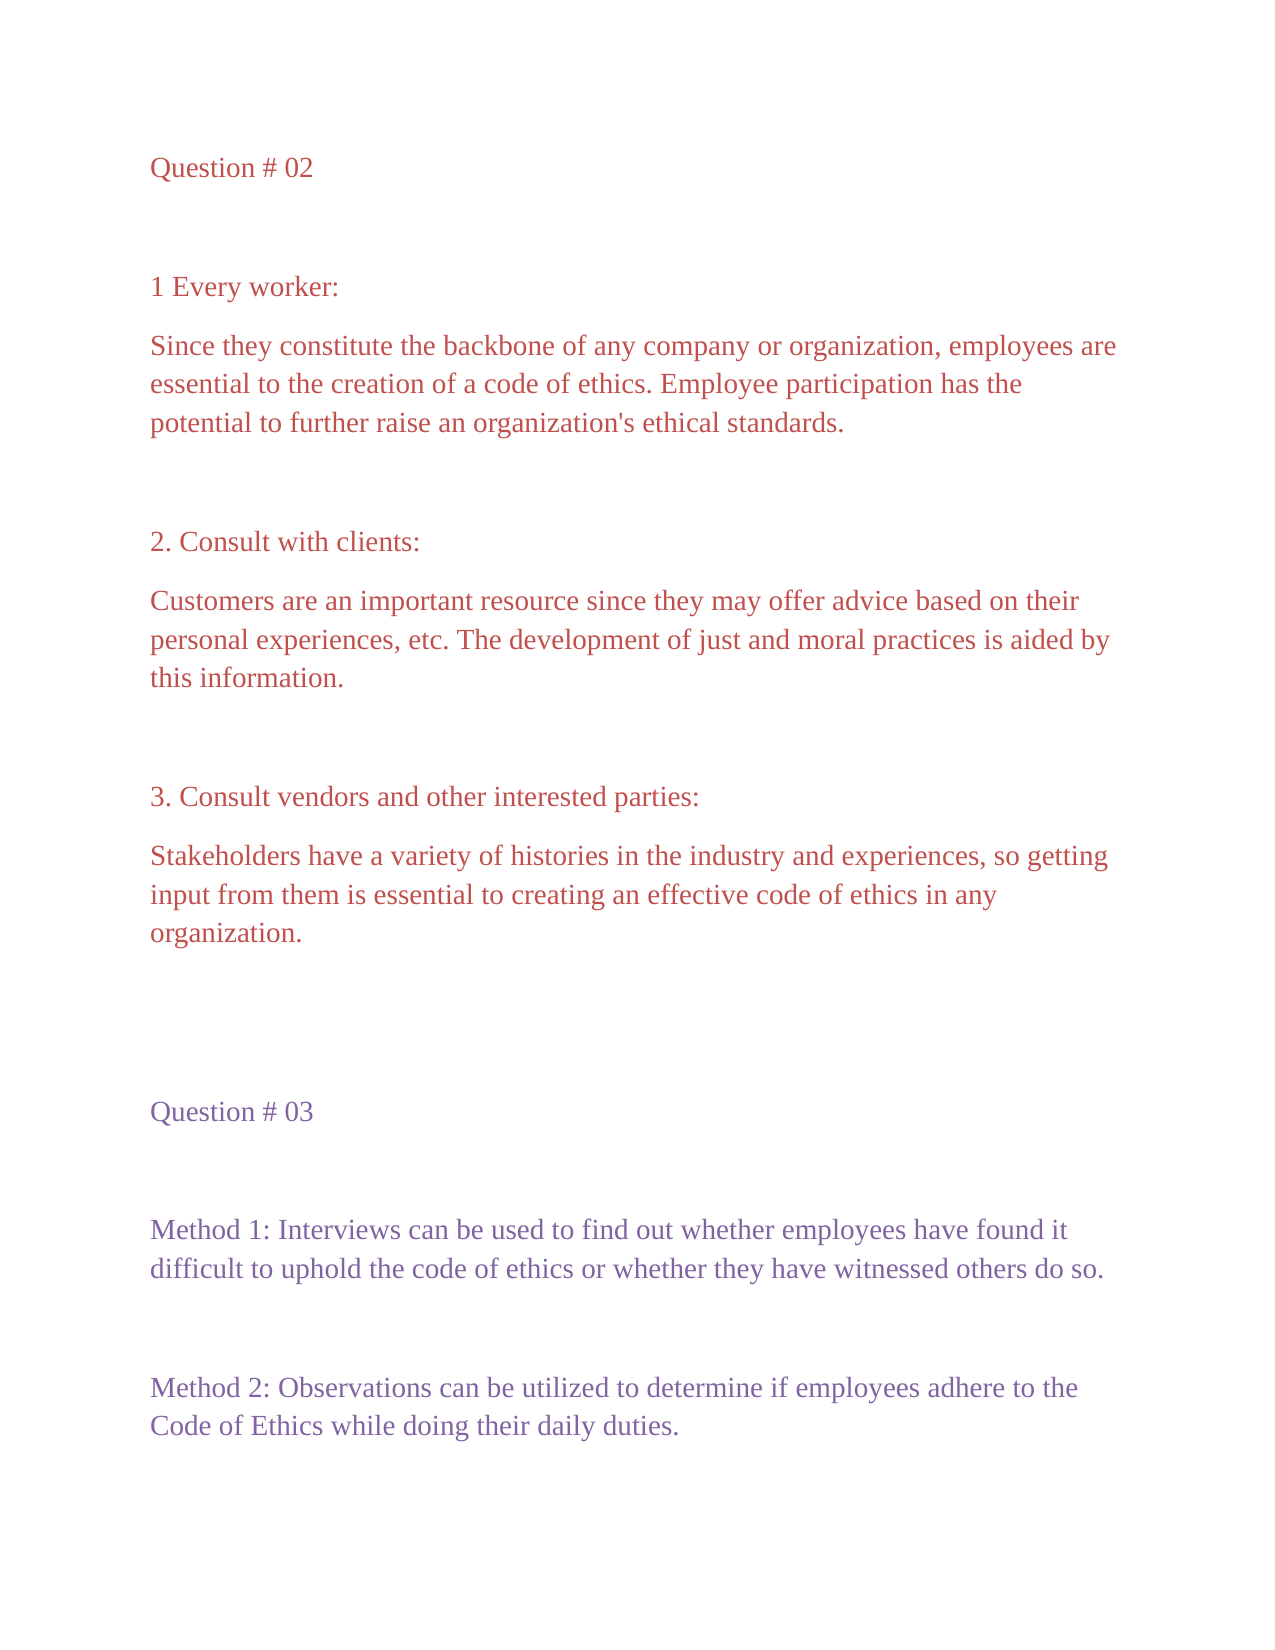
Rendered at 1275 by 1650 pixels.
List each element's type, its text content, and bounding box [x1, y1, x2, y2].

text Stakeholders have a variety of histories in the industry and experiences, so getting input from them is essential to creating an effective code of ethics in any organization. [150, 838, 1125, 949]
text Method 2: Observations can be utilized to determine if employees adhere to the Code of Ethics while doing their daily duties. [150, 1370, 1125, 1442]
text 3. Consult vendors and other interested parties: [150, 779, 1125, 813]
text Since they constitute the backbone of any company or organization, employees are essential to the creation of a code of ethics. Employee participation has the potential to further raise an organization's ethical standards. [150, 328, 1125, 439]
text 1 Every worker: [150, 269, 1125, 302]
text Customers are an important resource since they may offer advice based on their personal experiences, etc. The development of just and moral practices is aided by this information. [150, 583, 1125, 694]
text Question # 03 [150, 1094, 1125, 1127]
text 2. Consult with clients: [150, 524, 1125, 557]
text Question # 02 [150, 150, 1125, 183]
text Method 1: Interviews can be used to find out whether employees have found it difficult to uphold the code of ethics or whether they have witnessed others do so. [150, 1212, 1125, 1284]
